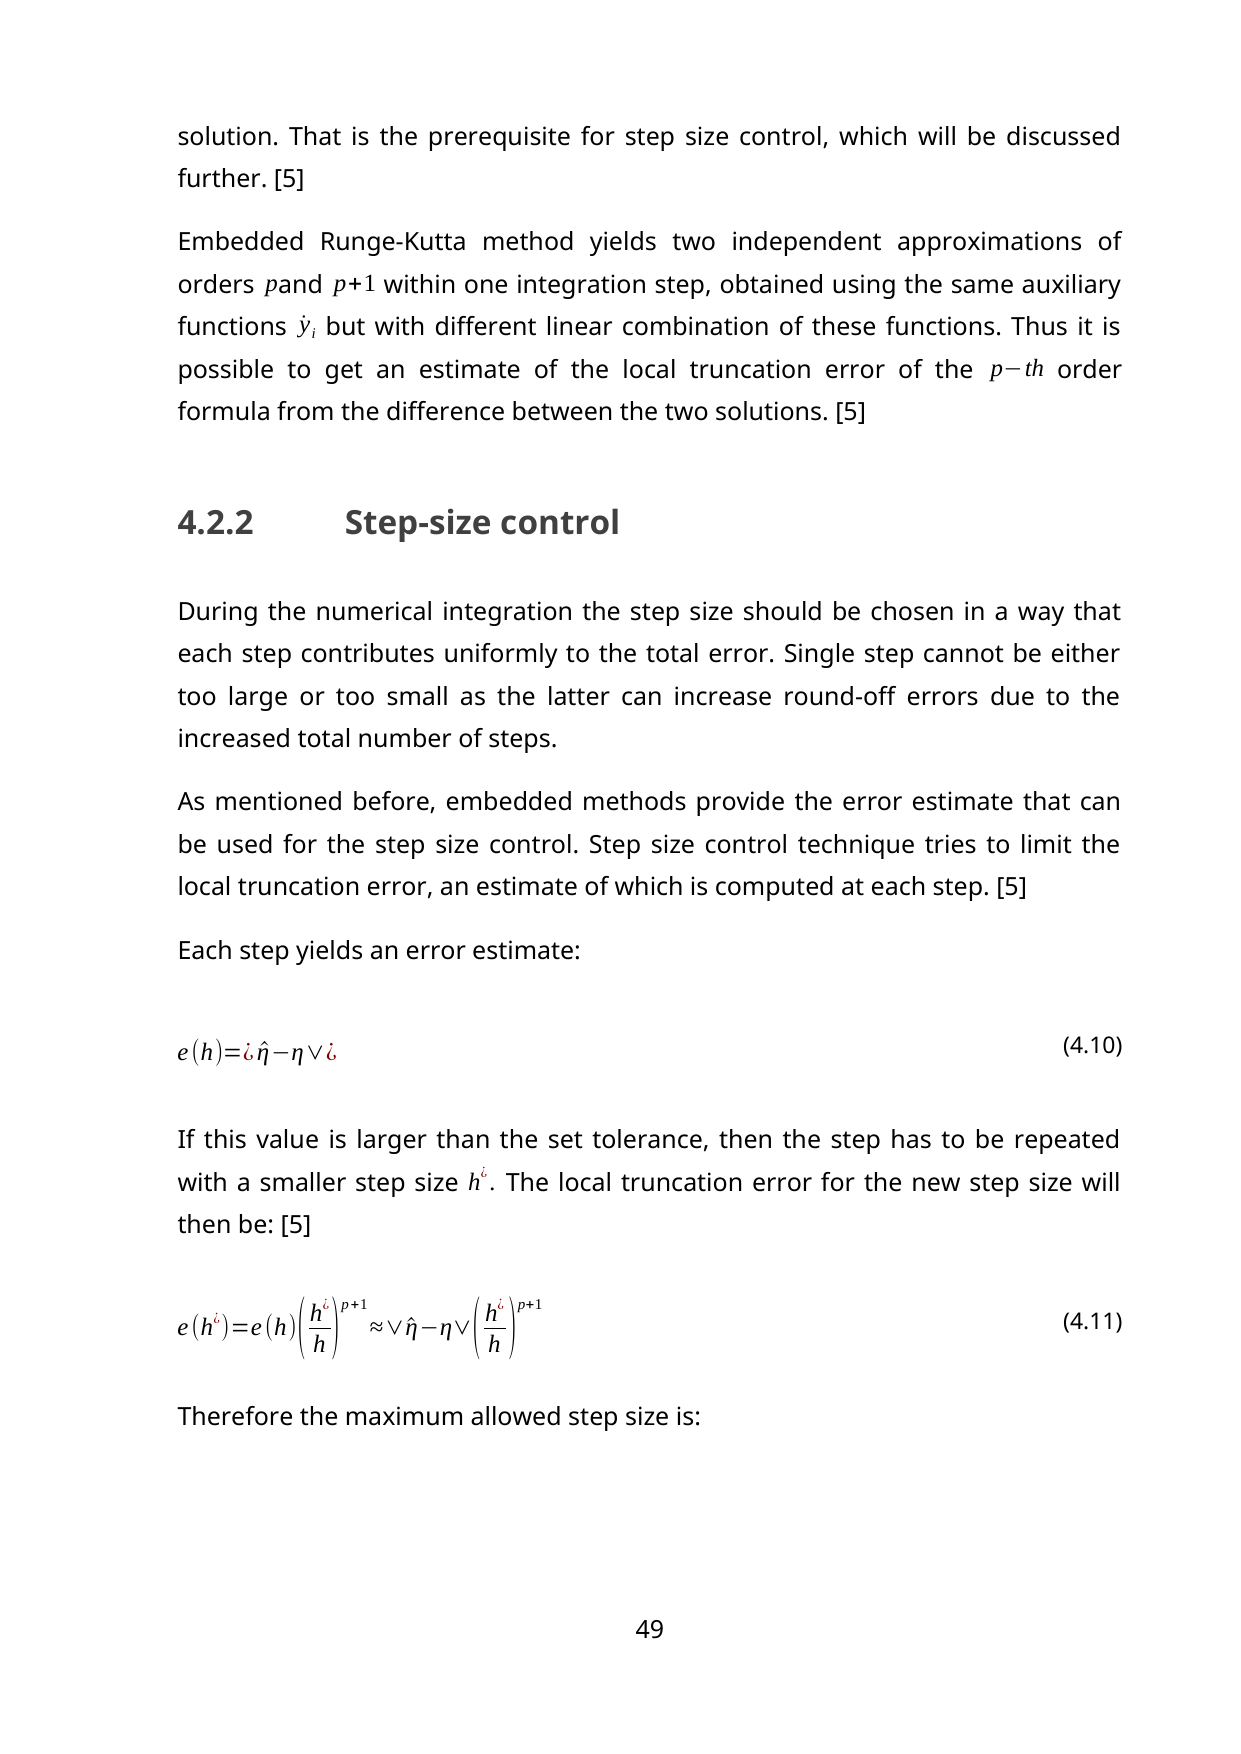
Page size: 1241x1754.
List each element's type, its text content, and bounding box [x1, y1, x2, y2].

text Each step yields an error estimate: [177, 932, 1122, 966]
table_header (4.11) [1001, 1270, 1133, 1399]
text During the numerical integration the step size should be chosen in a way that each step contributes uniformly to the total error. Single step cannot be either too large or too small as the latter can increase round-off errors due to the increased total number of steps. [177, 593, 1122, 755]
table_header (4.10) [1001, 996, 1133, 1122]
text If this value is larger than the set tolerance, then the step has to be repeated with a smaller step size The local truncation error for the new step size will then be: [5] [177, 1122, 1122, 1241]
table_header [166, 1270, 1001, 1399]
text Therefore the maximum allowed step size is: [177, 1399, 1122, 1433]
text Embedded Runge-Kutta method yields two independent approximations of orders and within one integration step, obtained using the same auxiliary functions but with different linear combination of these functions. Thus it is possible to get an estimate of the local truncation error of the order formula from the difference between the two solutions. [5] [177, 224, 1122, 428]
table_header [166, 996, 1001, 1122]
subtitle Step-size control [177, 499, 1122, 544]
text As mentioned before, embedded methods provide the error estimate that can be used for the step size control. Step size control technique tries to limit the local truncation error, an estimate of which is computed at each step. [5] [177, 784, 1122, 903]
